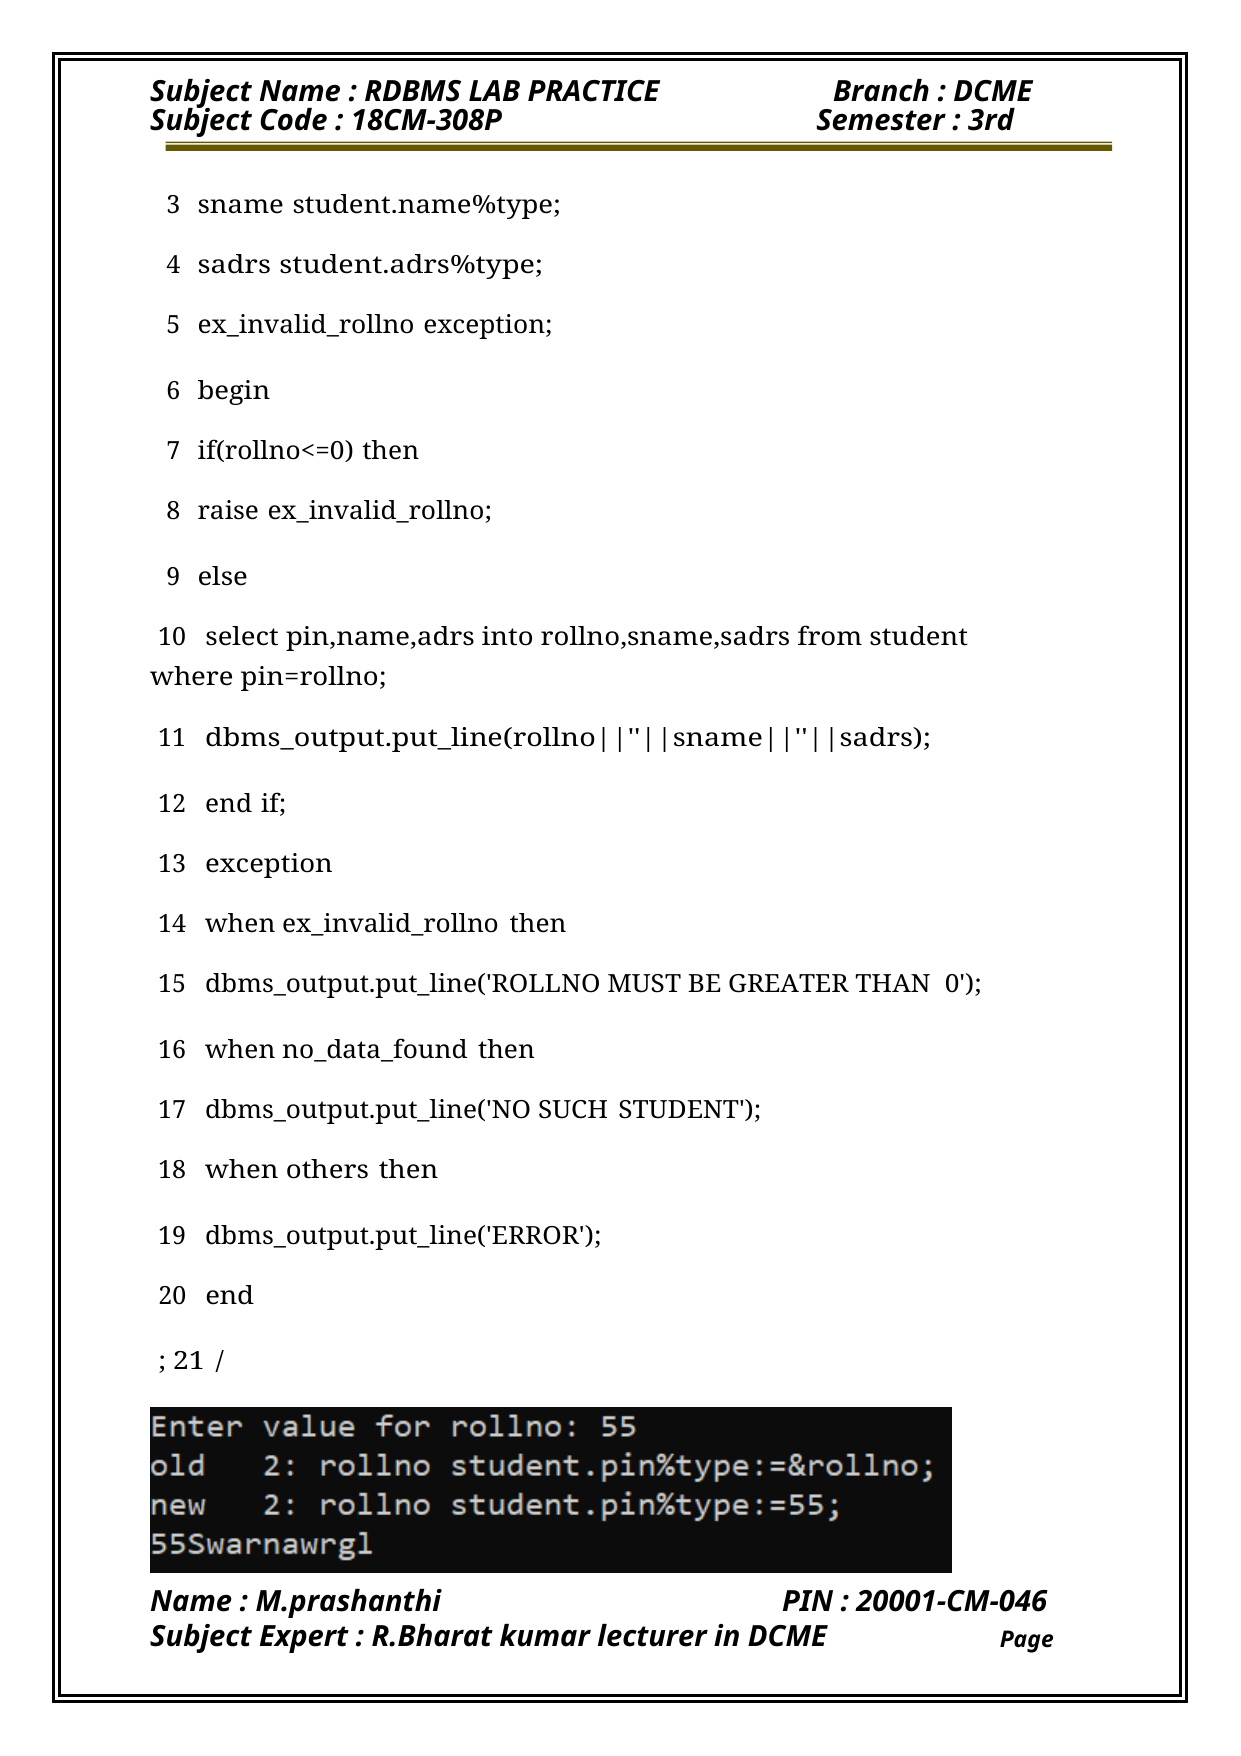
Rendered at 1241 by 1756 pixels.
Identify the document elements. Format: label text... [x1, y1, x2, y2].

list select pin,name,adrs into rollno,sname,sadrs from student where pin=rollno; [150, 619, 1004, 693]
list dbms_output.put_line('ERROR'); [158, 1217, 1136, 1251]
list dbms_output.put_line('ROLLNO MUST BE GREATER THAN 0'); [158, 966, 1136, 1000]
list raise ex_invalid_rollno; [166, 493, 1136, 527]
list when others then [158, 1152, 1136, 1186]
list dbms_output.put_line(rollno||''||sname||''||sadrs); [158, 719, 1136, 754]
list ex_invalid_rollno exception; [166, 307, 1136, 341]
list begin [166, 373, 1136, 407]
list sname student.name%type; [166, 187, 1136, 221]
list end if; [158, 785, 1136, 819]
list when ex_invalid_rollno then [158, 906, 1136, 939]
list exception [158, 845, 1136, 879]
list when no_data_found then [158, 1031, 1136, 1065]
list if(rollno<=0) then [166, 433, 1136, 467]
list dbms_output.put_line('NO SUCH STUDENT'); [158, 1091, 1136, 1126]
list else [166, 558, 1136, 593]
picture [150, 1407, 952, 1573]
list end; 21 / [158, 1277, 258, 1376]
list sadrs student.adrs%type; [166, 247, 1136, 281]
